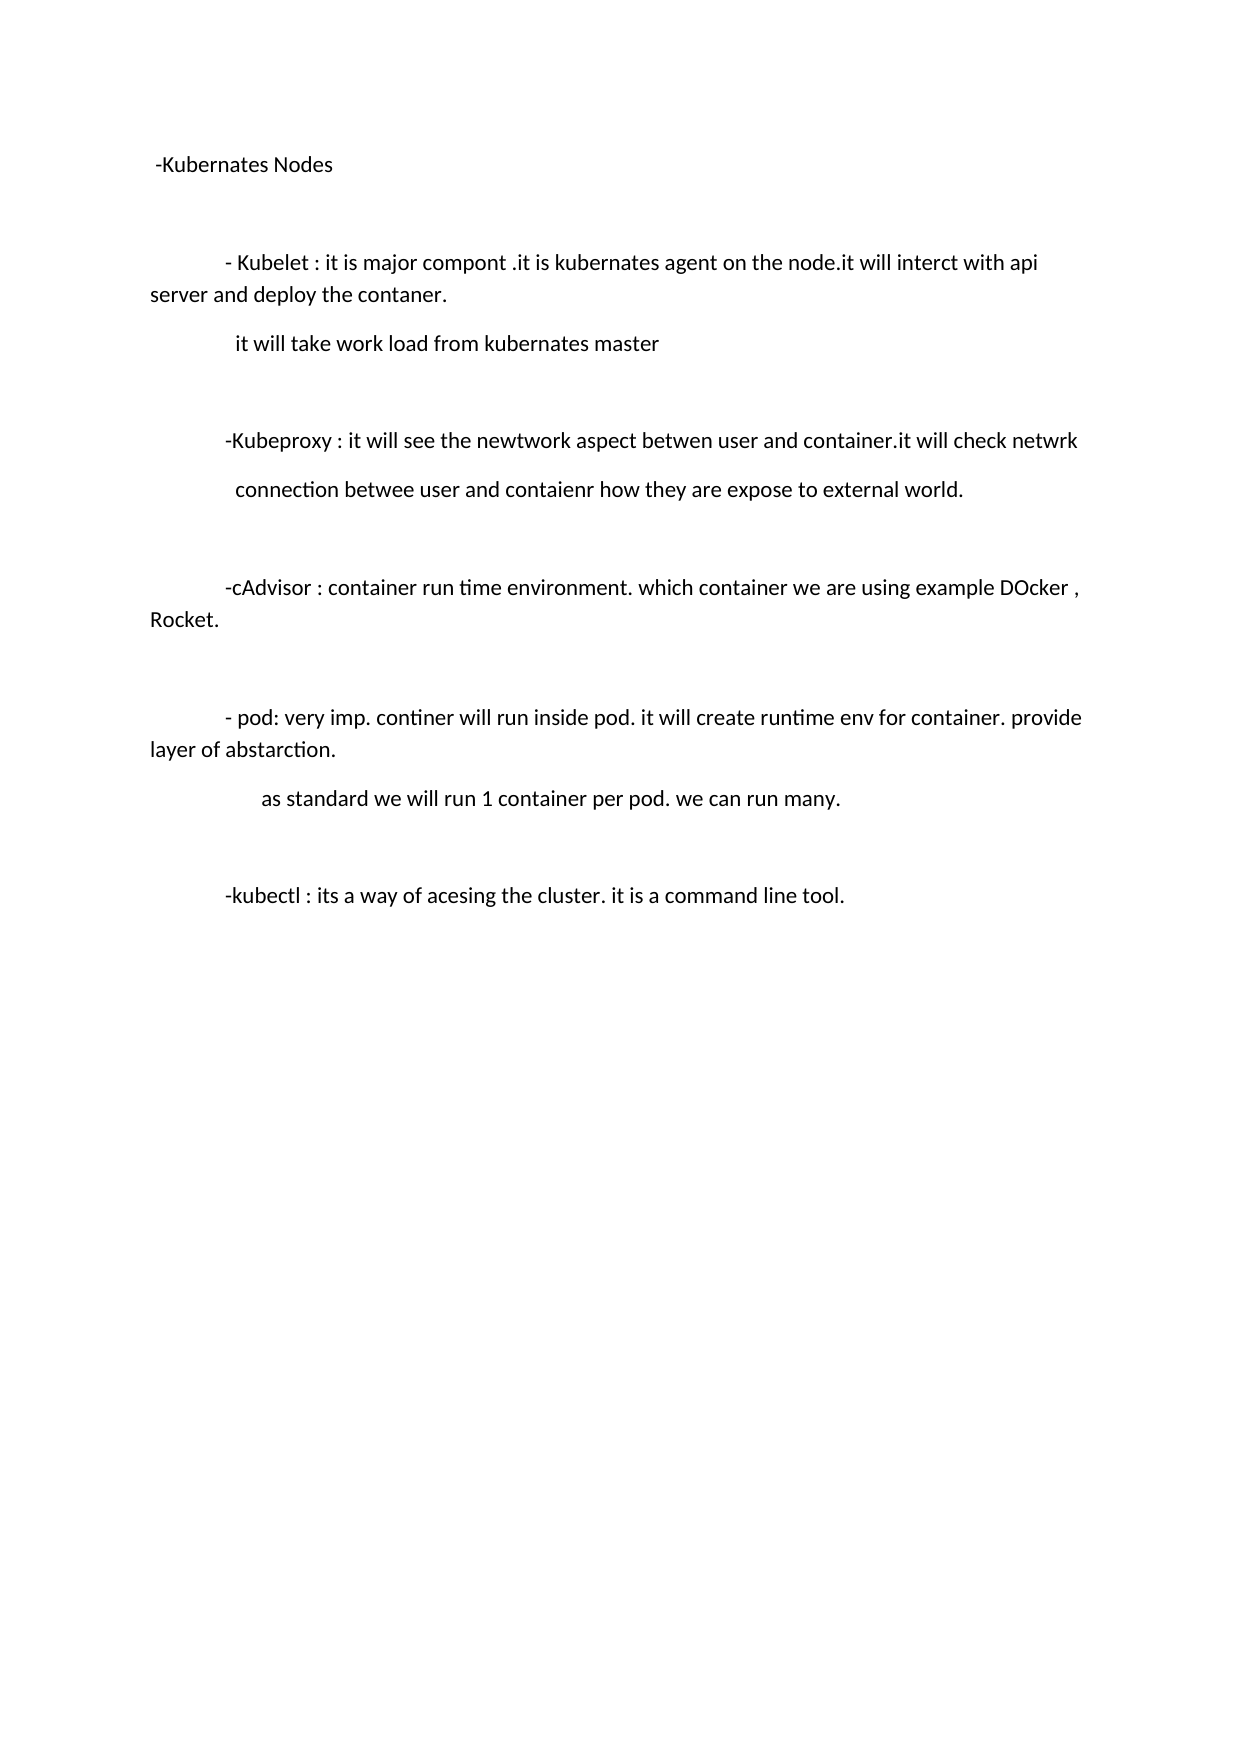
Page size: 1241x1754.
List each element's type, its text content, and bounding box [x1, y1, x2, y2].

text as standard we will run 1 container per pod. we can run many. [150, 784, 1090, 812]
text -Kubeproxy : it will see the newtwork aspect betwen user and container.it will check netwrk [150, 426, 1090, 454]
text connection betwee user and contaienr how they are expose to external world. [150, 475, 1090, 503]
text it will take work load from kubernates master [150, 329, 1090, 357]
text - pod: very imp. continer will run inside pod. it will create runtime env for container. provide layer of abstarction. [150, 703, 1090, 763]
text -kubectl : its a way of acesing the cluster. it is a command line tool. [150, 882, 1090, 910]
text -cAdvisor : container run time environment. which container we are using example DOcker , Rocket. [150, 573, 1090, 633]
text - Kubelet : it is major compont .it is kubernates agent on the node.it will interct with api server and deploy the contaner. [150, 248, 1090, 308]
text -Kubernates Nodes [150, 150, 1090, 178]
